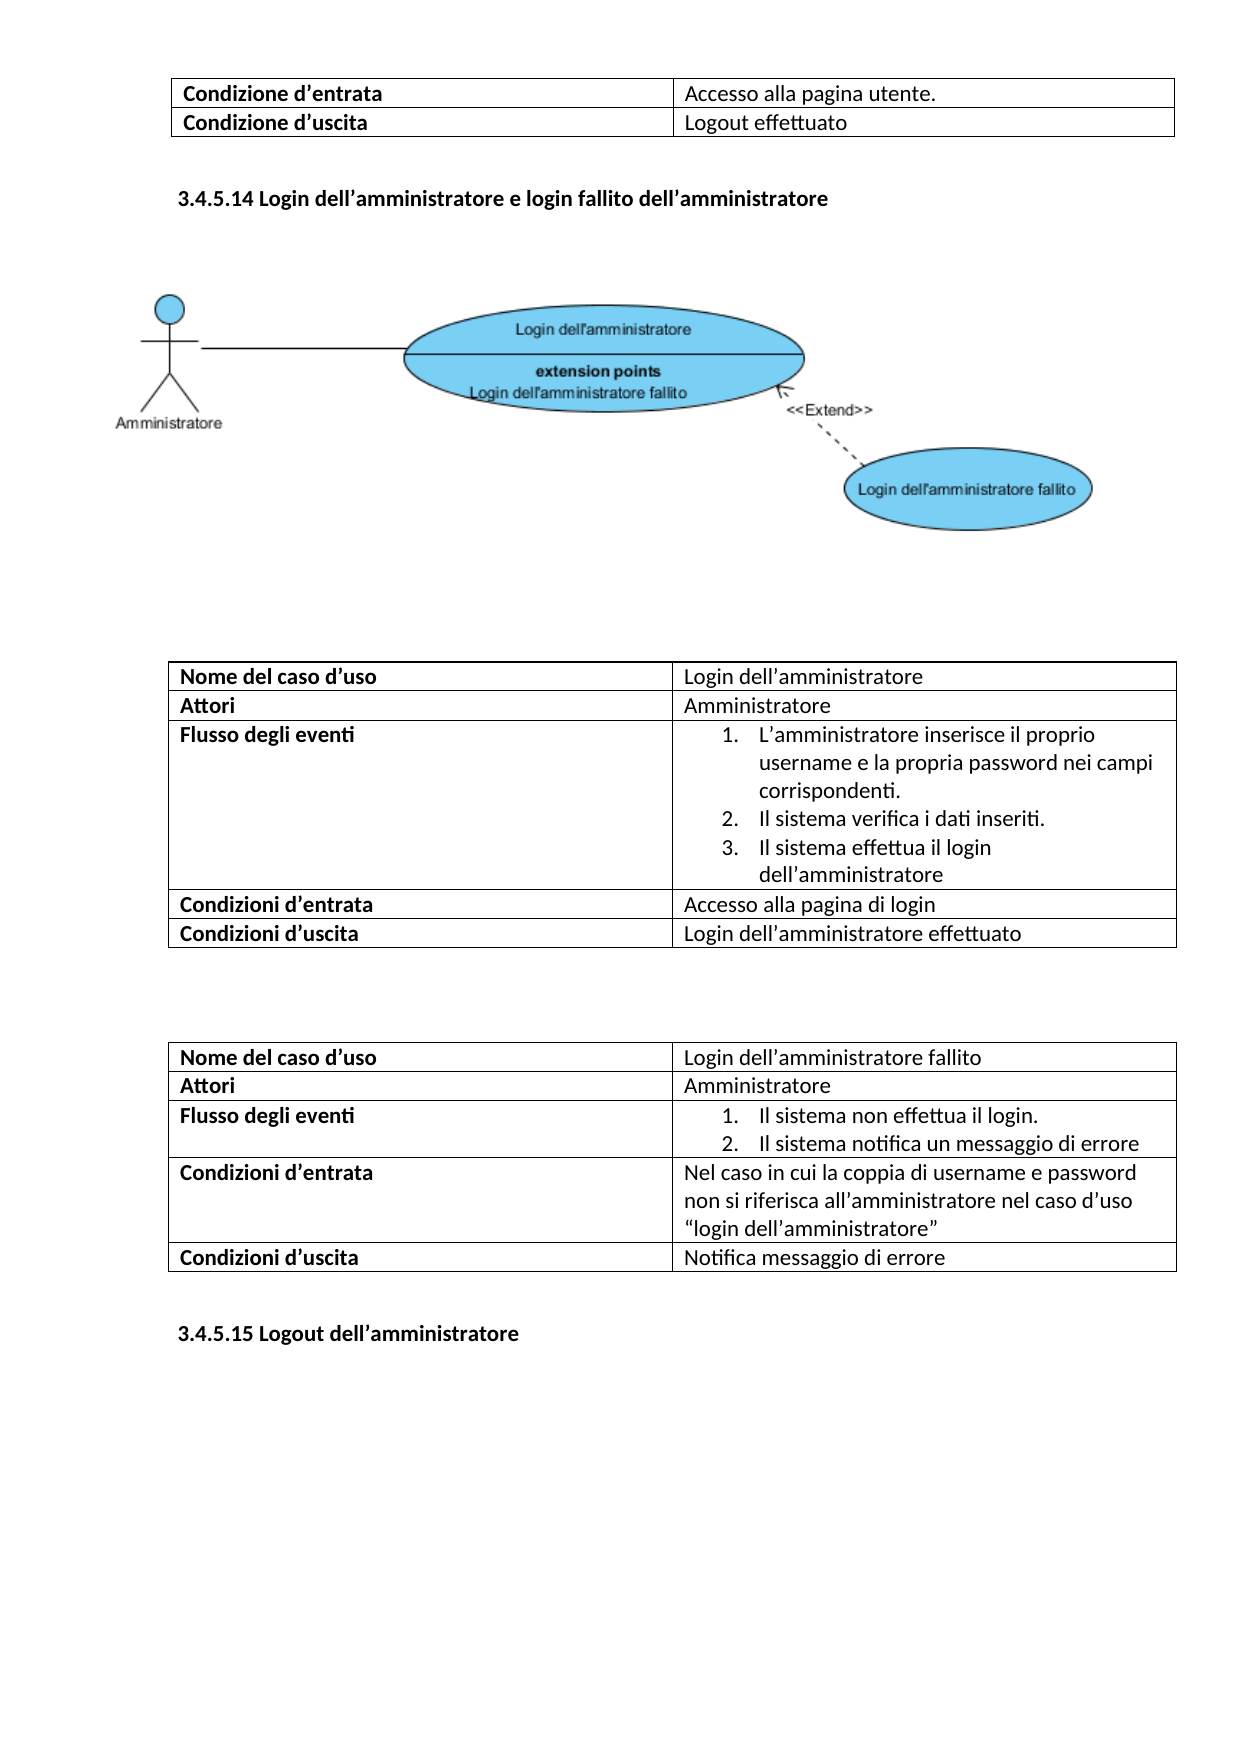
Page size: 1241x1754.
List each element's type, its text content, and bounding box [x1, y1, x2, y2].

table_header Nome del caso d’uso [169, 1043, 672, 1071]
table_cell Flusso degli eventi [169, 1101, 672, 1157]
table_header Login dell’amministratore fallito [673, 1043, 1176, 1071]
table_cell Condizioni d’uscita [169, 919, 672, 947]
table_cell Notifica messaggio di errore [673, 1243, 1176, 1271]
picture [103, 260, 1113, 596]
table_cell Condizioni d’entrata [169, 1158, 672, 1242]
table_cell Attori [169, 691, 672, 719]
table_cell Accesso alla pagina utente. [674, 79, 1174, 107]
table_cell L’amministratore inserisce il proprio username e la propria password nei campi corrispondenti. Il sistema verifica i dati inseriti. Il sistema effettua il login dell’amministratore [673, 721, 1176, 889]
table_cell Condizioni d’entrata [169, 890, 672, 918]
table_header Nome del caso d’uso [169, 663, 672, 690]
table_cell Login dell’amministratore effettuato [673, 919, 1176, 947]
table_cell Condizioni d’uscita [169, 1243, 672, 1271]
table_cell Flusso degli eventi [169, 721, 672, 889]
table_cell Condizione d’entrata [172, 79, 673, 107]
table_cell Attori [169, 1072, 672, 1100]
table_cell Condizione d’uscita [172, 108, 673, 136]
table_cell Amministratore [673, 1072, 1176, 1100]
table_cell Amministratore [673, 691, 1176, 719]
text 3.4.5.15 Logout dell’amministratore [103, 1319, 1113, 1347]
table_cell Il sistema non effettua il login. Il sistema notifica un messaggio di errore [673, 1101, 1176, 1157]
text 3.4.5.14 Login dell’amministratore e login fallito dell’amministratore [103, 184, 1113, 212]
table_cell Accesso alla pagina di login [673, 890, 1176, 918]
table_cell Logout effettuato [674, 108, 1174, 136]
table_cell Nel caso in cui la coppia di username e password non si riferisca all’amministratore nel caso d’uso “login dell’amministratore” [673, 1158, 1176, 1242]
table_header Login dell’amministratore [673, 663, 1176, 690]
